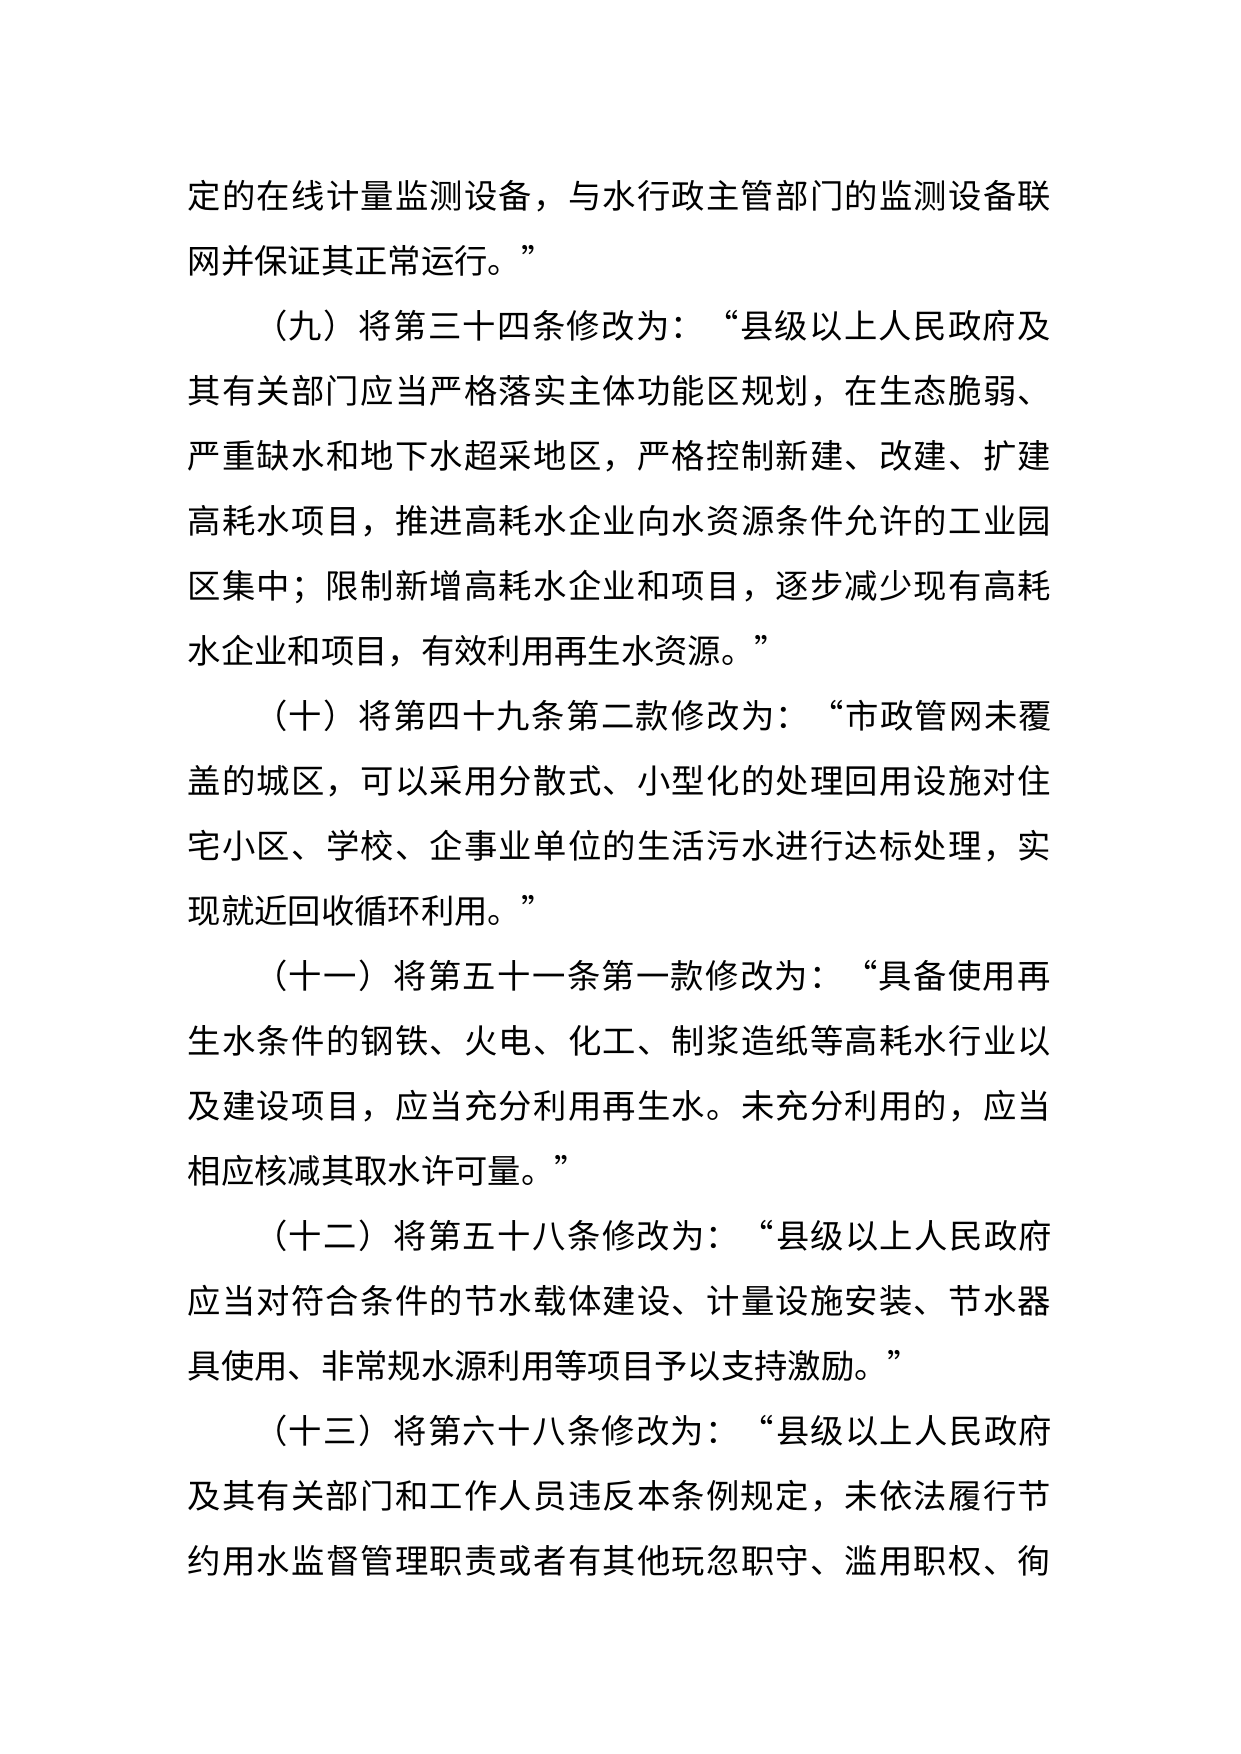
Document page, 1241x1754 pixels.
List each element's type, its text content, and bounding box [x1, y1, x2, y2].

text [187, 1397, 1053, 1592]
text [187, 162, 1053, 292]
text （十一）将第五十一条第一款修改为：“具备使用再生水条件的钢铁、火电、化工、制浆造纸等高耗水行业以及建设项目，应当充分利用再生水。未充分利用的，应当相应核减其取水许可量。” [187, 942, 1053, 1202]
text （十二）将第五十八条修改为：“县级以上人民政府应当对符合条件的节水载体建设、计量设施安装、节水器具使用、非常规水源利用等项目予以支持激励。” [187, 1202, 1053, 1397]
text （九）将第三十四条修改为：“县级以上人民政府及其有关部门应当严格落实主体功能区规划，在生态脆弱、严重缺水和地下水超采地区，严格控制新建、改建、扩建高耗水项目，推进高耗水企业向水资源条件允许的工业园区集中；限制新增高耗水企业和项目，逐步减少现有高耗水企业和项目，有效利用再生水资源。” [187, 292, 1053, 682]
text （十）将第四十九条第二款修改为：“市政管网未覆盖的城区，可以采用分散式、小型化的处理回用设施对住宅小区、学校、企事业单位的生活污水进行达标处理，实现就近回收循环利用。” [187, 682, 1053, 942]
